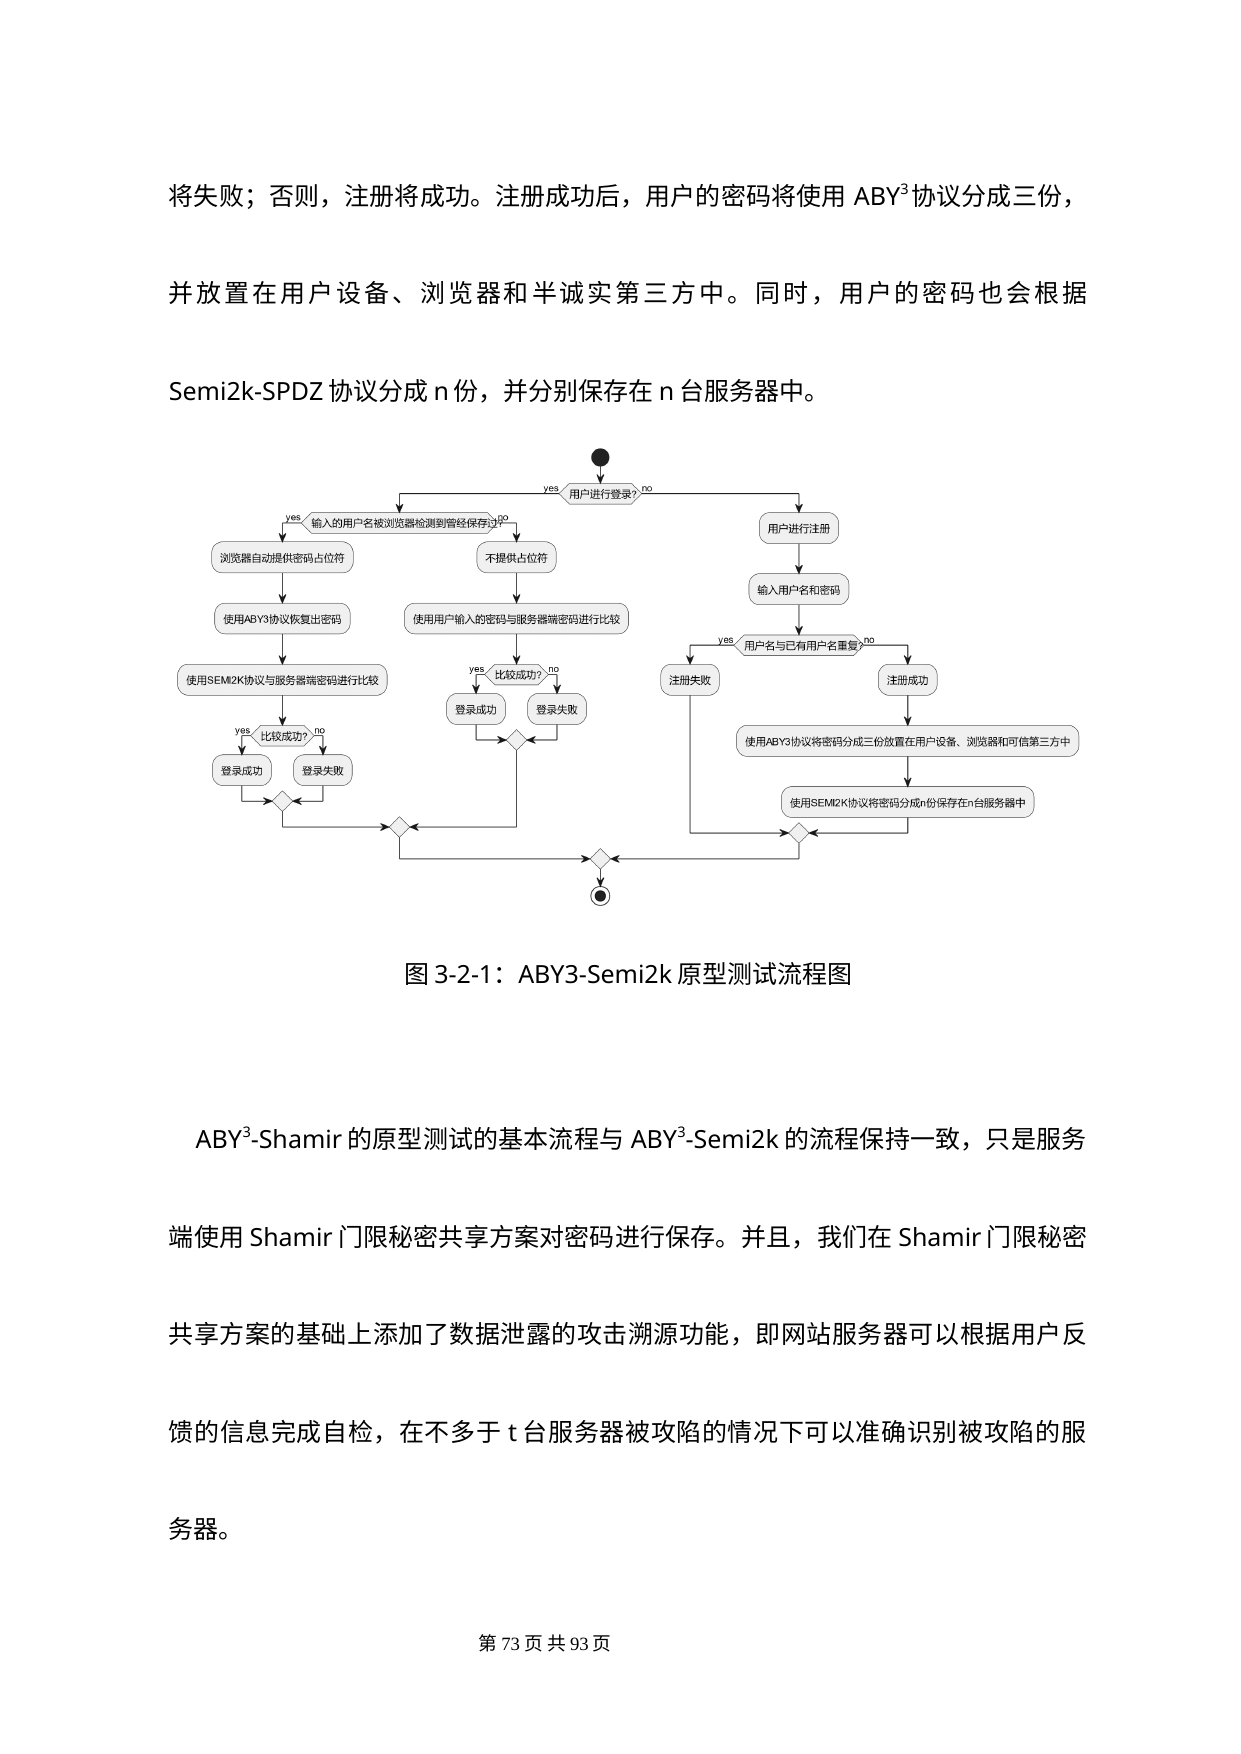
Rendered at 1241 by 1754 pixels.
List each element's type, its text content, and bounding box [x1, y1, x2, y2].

picture [168, 440, 1088, 914]
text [169, 162, 1087, 422]
text 图3-2-1：ABY3-Semi2k原型测试流程图 [169, 940, 1087, 1005]
text ABY3-Shamir的原型测试的基本流程与ABY3-Semi2k的流程保持一致，只是服务端使用Shamir门限秘密共享方案对密码进行保存。并且，我们在Shamir门限秘密共享方案的基础上添加了数据泄露的攻击溯源功能，即网站服务器可以根据用户反馈的信息完成自检，在不多于t台服务器被攻陷的情况下可以准确识别被攻陷的服务器。 [169, 1105, 1087, 1560]
